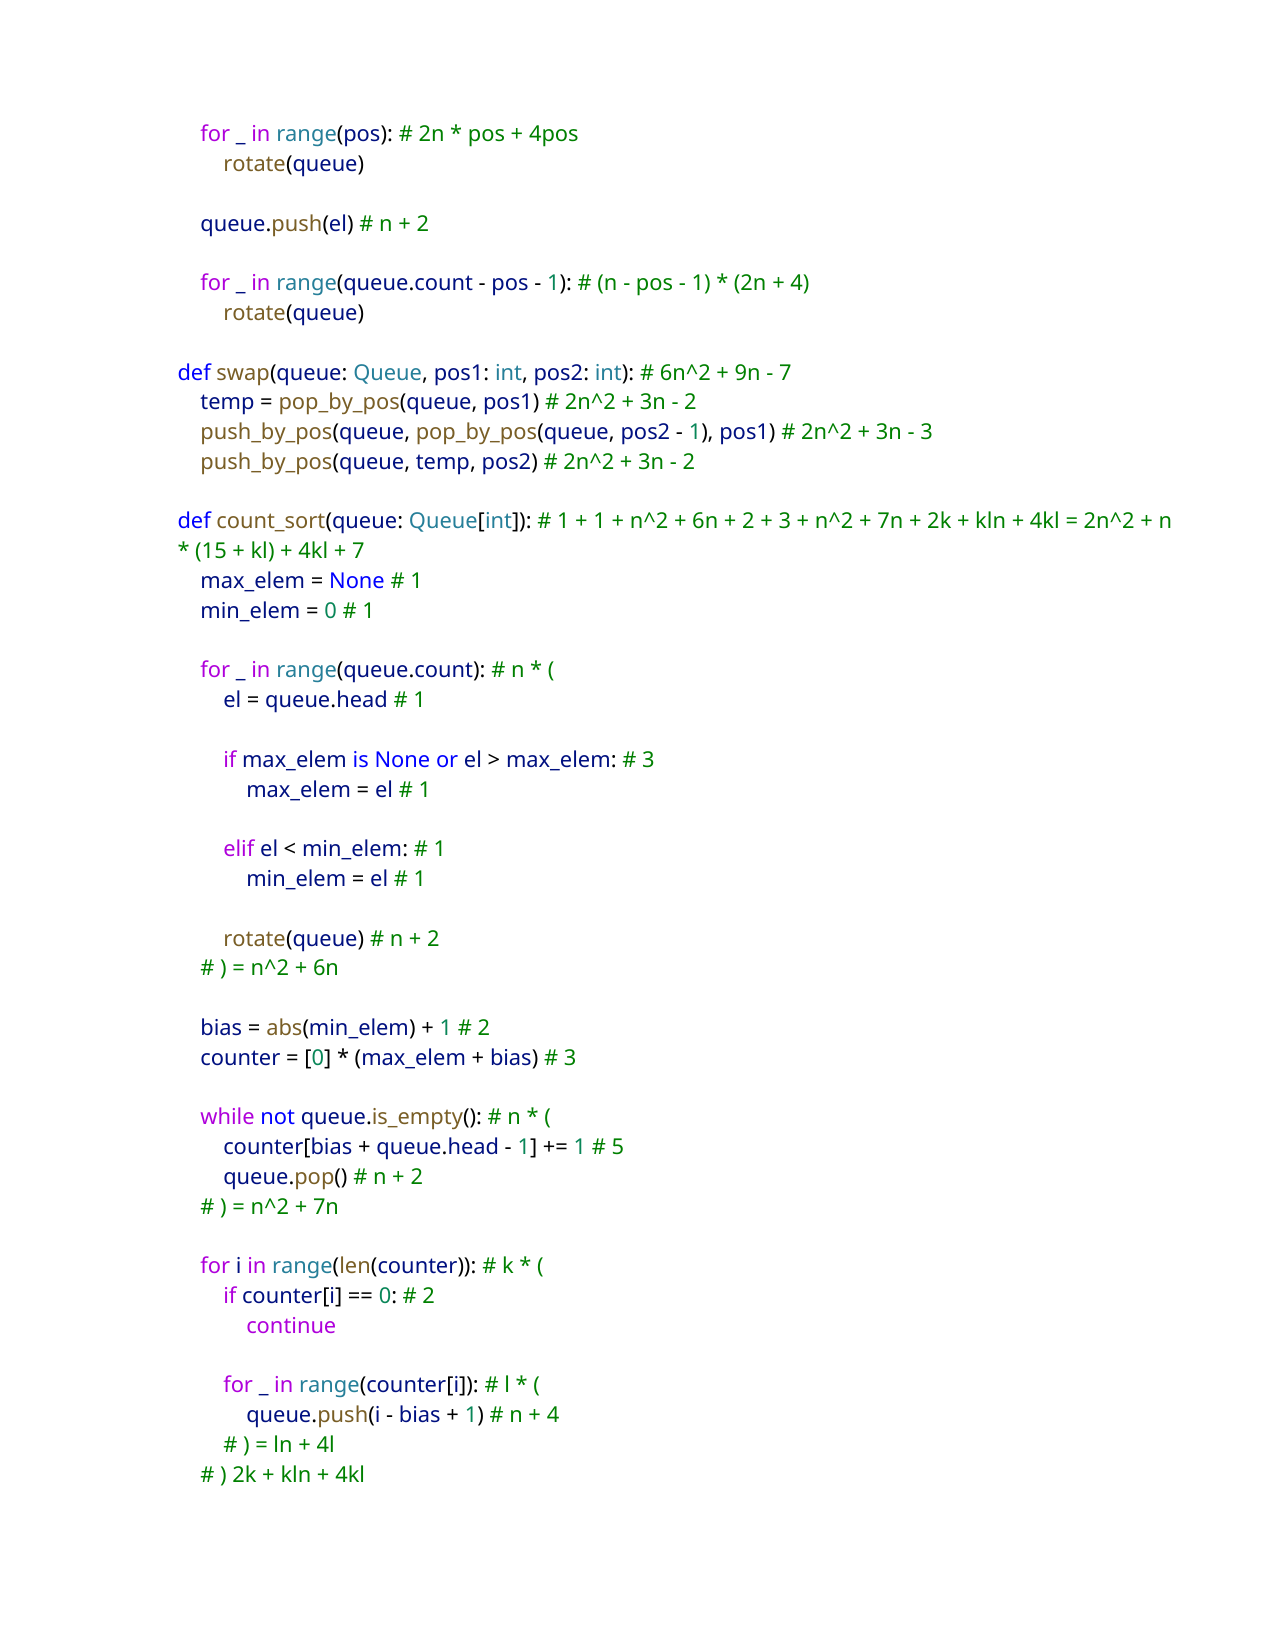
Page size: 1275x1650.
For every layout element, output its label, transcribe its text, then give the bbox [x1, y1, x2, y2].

text queue.pop() # n + 2 [177, 1161, 1186, 1191]
text if max_elem is None or el > max_elem: # 3 [177, 744, 1186, 773]
text elif el < min_elem: # 1 [177, 833, 1186, 863]
text for _ in range(counter[i]): # l * ( [177, 1369, 1186, 1399]
text max_elem = el # 1 [177, 773, 1186, 803]
text rotate(queue) [177, 297, 1186, 327]
text queue.push(i - bias + 1) # n + 4 [177, 1399, 1186, 1429]
text for _ in range(pos): # 2n * pos + 4pos [177, 118, 1186, 148]
text # ) = n^2 + 6n [177, 952, 1186, 982]
text continue [177, 1310, 1186, 1339]
text # ) 2k + kln + 4kl [177, 1459, 1186, 1488]
text def swap(queue: Queue, pos1: int, pos2: int): # 6n^2 + 9n - 7 [177, 356, 1186, 386]
text for i in range(len(counter)): # k * ( [177, 1250, 1186, 1280]
text el = queue.head # 1 [177, 684, 1186, 714]
text for _ in range(queue.count): # n * ( [177, 654, 1186, 684]
text rotate(queue) [177, 148, 1186, 178]
text if counter[i] == 0: # 2 [177, 1280, 1186, 1310]
text queue.push(el) # n + 2 [177, 207, 1186, 237]
text while not queue.is_empty(): # n * ( [177, 1101, 1186, 1131]
text # ) = n^2 + 7n [177, 1191, 1186, 1220]
text push_by_pos(queue, pop_by_pos(queue, pos2 - 1), pos1) # 2n^2 + 3n - 3 [177, 416, 1186, 446]
text push_by_pos(queue, temp, pos2) # 2n^2 + 3n - 2 [177, 446, 1186, 476]
text temp = pop_by_pos(queue, pos1) # 2n^2 + 3n - 2 [177, 386, 1186, 416]
text for _ in range(queue.count - pos - 1): # (n - pos - 1) * (2n + 4) [177, 267, 1186, 297]
text max_elem = None # 1 [177, 565, 1186, 595]
text counter[bias + queue.head - 1] += 1 # 5 [177, 1131, 1186, 1161]
text counter = [0] * (max_elem + bias) # 3 [177, 1042, 1186, 1071]
text def count_sort(queue: Queue[int]): # 1 + 1 + n^2 + 6n + 2 + 3 + n^2 + 7n + 2k + kln + 4kl = 2n^2 + n * (15 + kl) + 4kl + 7 [177, 505, 1186, 565]
text bias = abs(min_elem) + 1 # 2 [177, 1012, 1186, 1042]
text # ) = ln + 4l [177, 1429, 1186, 1459]
text rotate(queue) # n + 2 [177, 922, 1186, 952]
text min_elem = el # 1 [177, 863, 1186, 893]
text min_elem = 0 # 1 [177, 595, 1186, 624]
